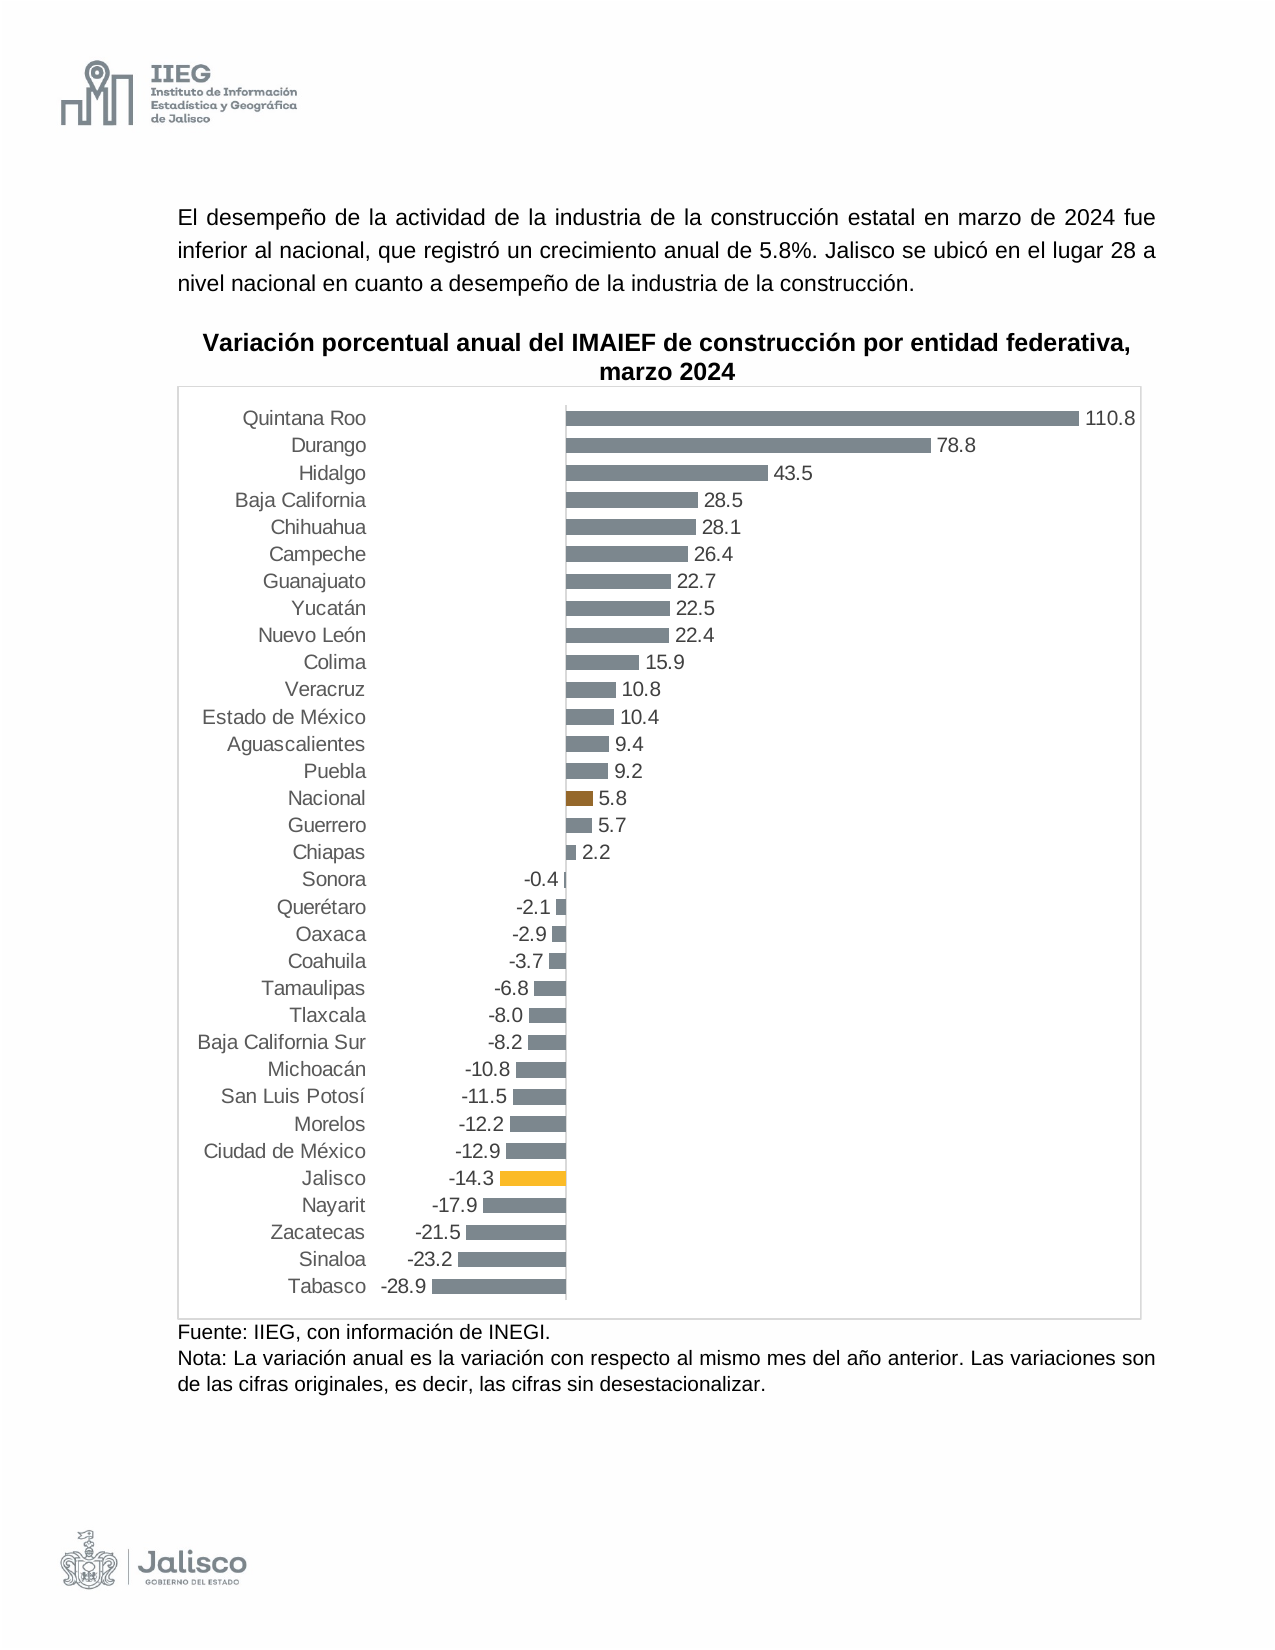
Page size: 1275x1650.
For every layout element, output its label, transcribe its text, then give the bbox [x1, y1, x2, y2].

text Variación porcentual anual del IMAIEF de construcción por entidad federativa, marzo 2024 [177, 328, 1157, 386]
text Nota: La variación anual es la variación con respecto al mismo mes del año anterior. Las variaciones son de las cifras originales, es decir, las cifras sin desestacionalizar. [177, 1346, 1157, 1396]
text Fuente: IIEG, con información de INEGI. [177, 1320, 1157, 1344]
picture [1, 1, 1275, 1648]
text El desempeño de la actividad de la industria de la construcción estatal en marzo de 2024 fue inferior al nacional, que registró un crecimiento anual de 5.8%. Jalisco se ubicó en el lugar 28 a nivel nacional en cuanto a desempeño de la industria de la construcción. [177, 204, 1157, 297]
